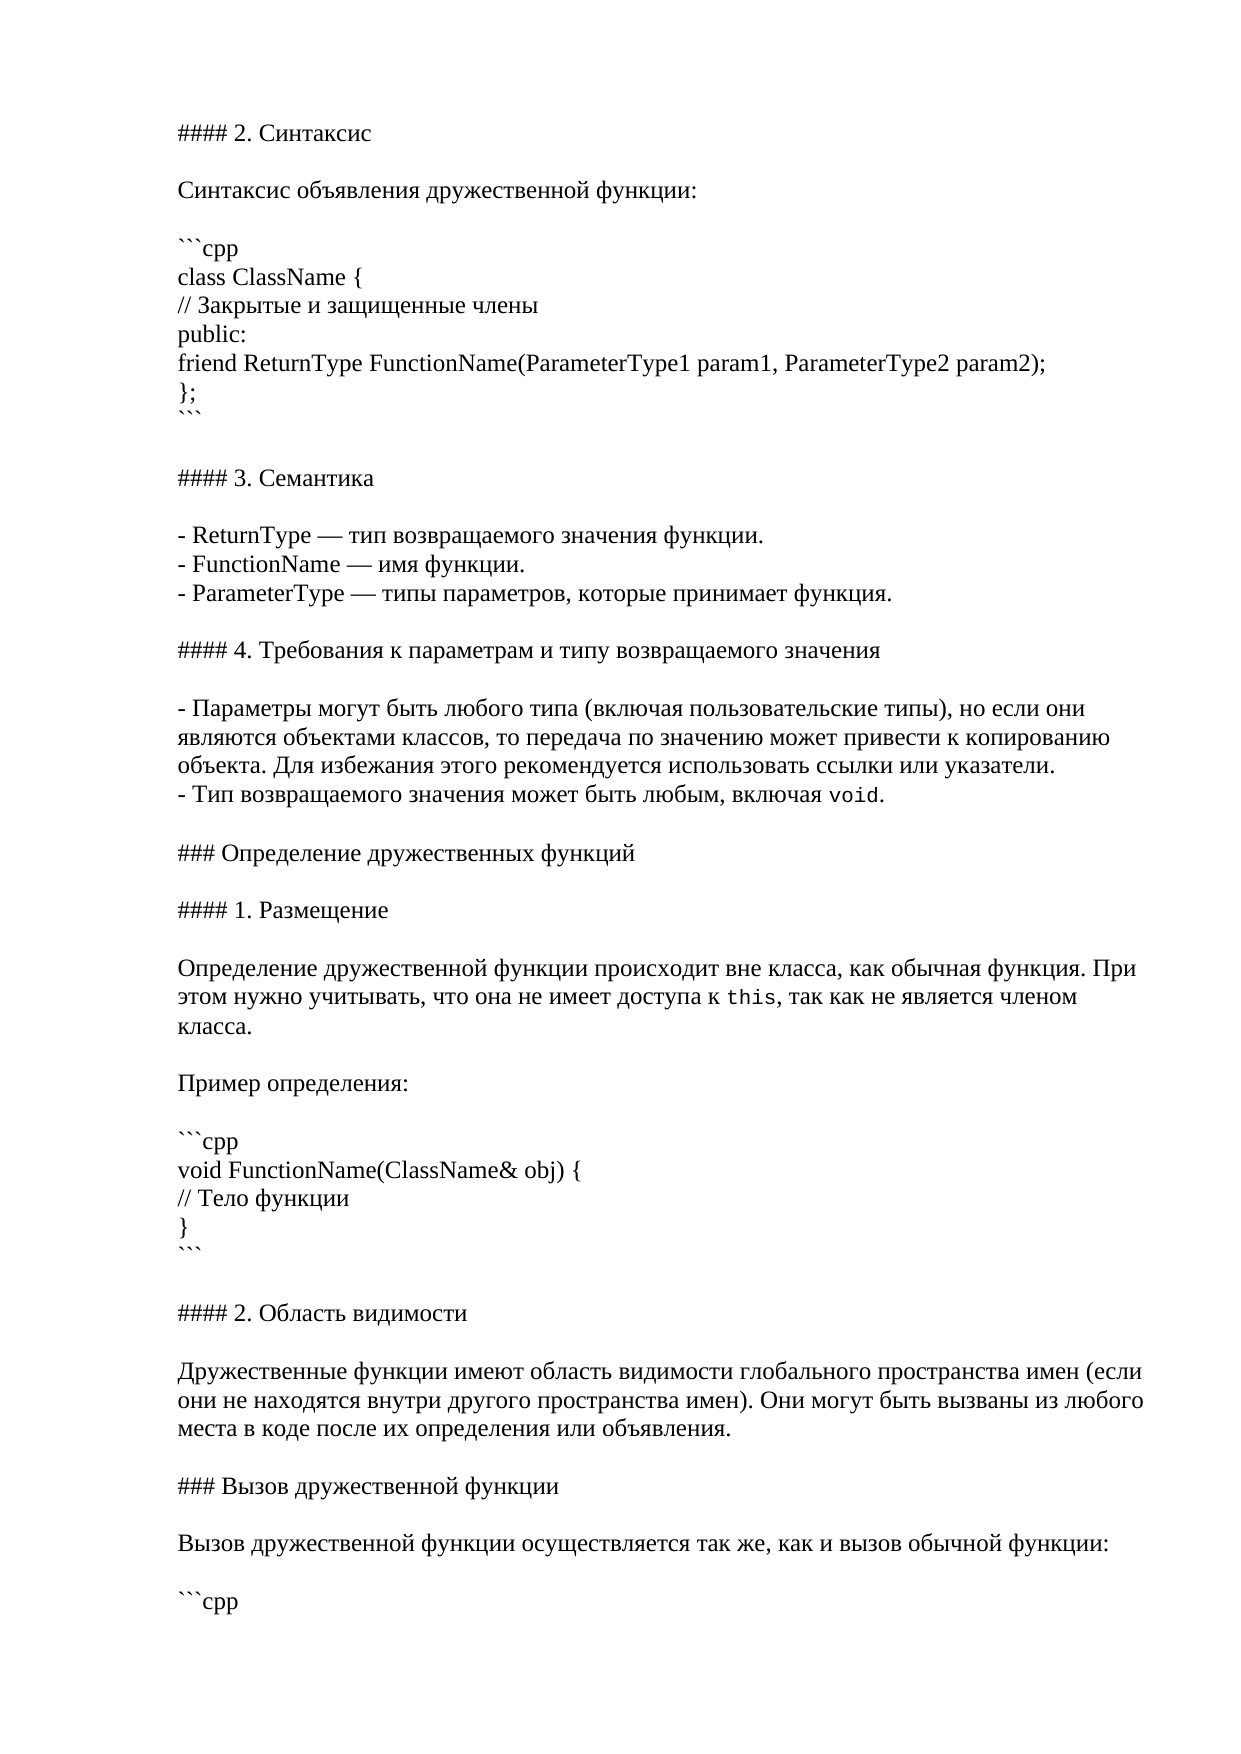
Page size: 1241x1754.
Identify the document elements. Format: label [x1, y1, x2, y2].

text [177, 118, 1152, 1615]
